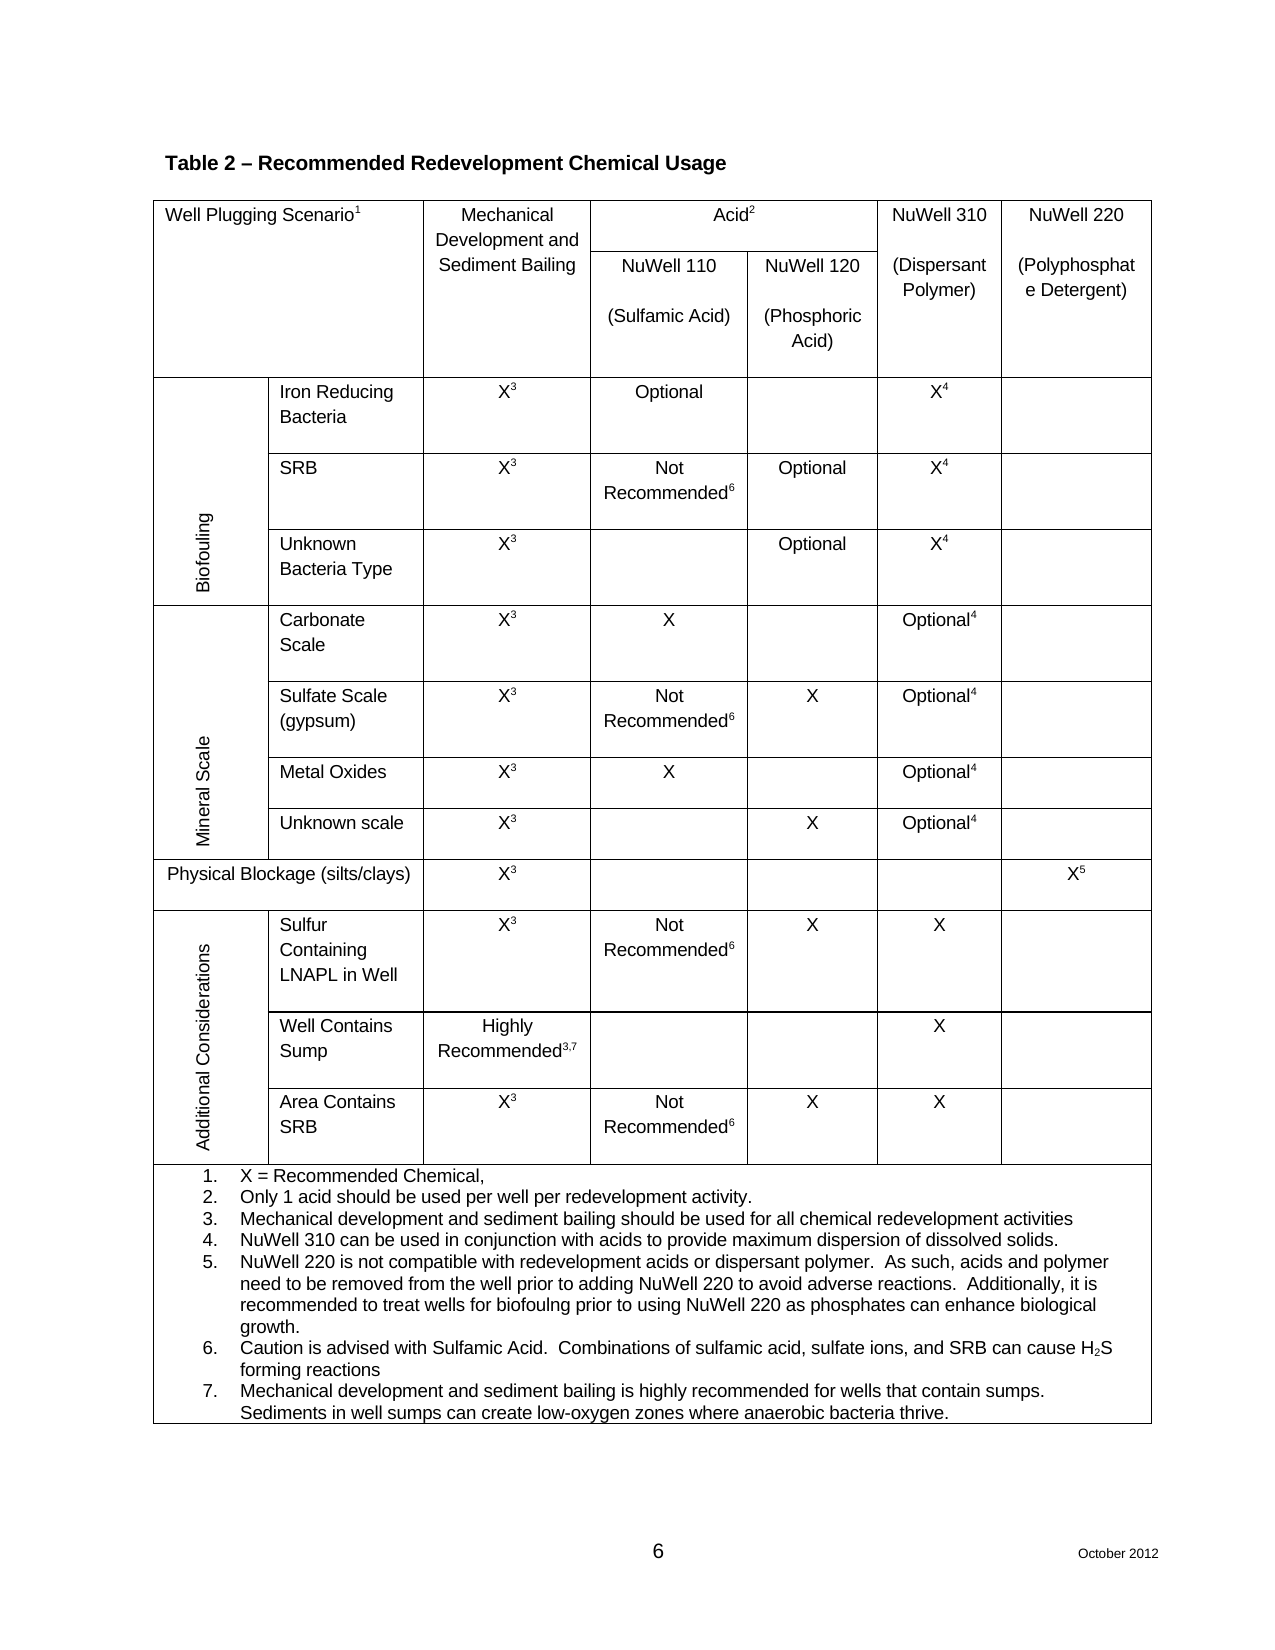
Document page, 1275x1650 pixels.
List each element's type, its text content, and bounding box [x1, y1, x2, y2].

table_cell [1002, 1089, 1151, 1163]
table_cell X3 [424, 1089, 590, 1163]
table_cell Sulfate Scale (gypsum) [269, 682, 423, 757]
table_cell X3 [424, 530, 590, 605]
table_cell Optional4 [878, 606, 1001, 681]
text Table 2 – Recommended Redevelopment Chemical Usage [165, 150, 1162, 175]
table_cell Optional4 [878, 682, 1001, 757]
table_cell Not Recommended6 [591, 1089, 747, 1163]
table_cell X [748, 1089, 877, 1163]
table_cell [1002, 758, 1151, 808]
table_cell [1002, 454, 1151, 529]
table_cell Unknown Bacteria Type [269, 530, 423, 605]
table_cell X3 [424, 454, 590, 529]
table_cell X3 [424, 809, 590, 859]
table_cell [748, 758, 877, 808]
table_cell [748, 378, 877, 453]
table_cell [1002, 682, 1151, 757]
table_cell X [591, 606, 747, 681]
table_cell NuWell 120 (Phosphoric Acid) [748, 252, 877, 377]
table_cell X3 [424, 911, 590, 1011]
table_cell Not Recommended6 [591, 682, 747, 757]
table_cell Carbonate Scale [269, 606, 423, 681]
table_cell Biofouling [154, 378, 268, 605]
table_cell X5 [1002, 860, 1151, 910]
table_cell [748, 606, 877, 681]
table_header Mechanical Development and Sediment Bailing [424, 201, 590, 377]
table_cell X [748, 809, 877, 859]
table_cell X3 [424, 606, 590, 681]
table_cell Physical Blockage (silts/clays) [154, 860, 423, 910]
table_cell NuWell 110 (Sulfamic Acid) [591, 252, 747, 377]
table_cell Optional [748, 530, 877, 605]
table_cell Optional [748, 454, 877, 529]
table_cell [591, 530, 747, 605]
table_cell [1002, 809, 1151, 859]
table_cell Iron Reducing Bacteria [269, 378, 423, 453]
table_cell [1002, 378, 1151, 453]
table_cell Highly Recommended3,7 [424, 1013, 590, 1087]
table_cell Optional4 [878, 809, 1001, 859]
table_cell Not Recommended6 [591, 454, 747, 529]
table_cell [1002, 606, 1151, 681]
table_cell X [878, 911, 1001, 1011]
table_cell Metal Oxides [269, 758, 423, 808]
table_cell X3 [424, 682, 590, 757]
table_cell [748, 1013, 877, 1087]
table_cell Optional [591, 378, 747, 453]
table_cell X3 [424, 378, 590, 453]
table_cell [591, 1013, 747, 1087]
table_cell [878, 860, 1001, 910]
table_cell Not Recommended6 [591, 911, 747, 1011]
table_cell X [878, 1089, 1001, 1163]
table_cell [1002, 1013, 1151, 1087]
table_cell X4 [878, 378, 1001, 453]
table_cell Area Contains SRB [269, 1089, 423, 1163]
table_cell Well Contains Sump [269, 1013, 423, 1087]
table_cell X3 [424, 758, 590, 808]
table_cell Unknown scale [269, 809, 423, 859]
table_cell X [748, 911, 877, 1011]
table_cell [591, 809, 747, 859]
table_header Well Plugging Scenario1 [154, 201, 423, 377]
table_cell SRB [269, 454, 423, 529]
table_cell X = Recommended Chemical, Only 1 acid should be used per well per redevelopment activity. Mechanical development and sediment bailing should be used for all chemical redevelopment activities NuWell 310 can be used in conjunction with acids to provide maximum dispersion of dissolved solids. NuWell 220 is not compatible with redevelopment acids or dispersant polymer. As such, acids and polymer need to be removed from the well prior to adding NuWell 220 to avoid adverse reactions. Additionally, it is recommended to treat wells for biofoulng prior to using NuWell 220 as phosphates can enhance biological growth. Caution is advised with Sulfamic Acid. Combinations of sulfamic acid, sulfate ions, and SRB can cause H2S forming reactions Mechanical development and sediment bailing is highly recommended for wells that contain sumps. Sediments in well sumps can create low-oxygen zones where anaerobic bacteria thrive. [154, 1165, 1151, 1423]
table_cell [748, 860, 877, 910]
table_cell Mineral Scale [154, 606, 268, 859]
table_cell [1002, 911, 1151, 1011]
table_cell X4 [878, 454, 1001, 529]
table_cell [1002, 530, 1151, 605]
table_cell X3 [424, 860, 590, 910]
table_header NuWell 310 (Dispersant Polymer) [878, 201, 1001, 377]
table_cell X [591, 758, 747, 808]
table_cell Sulfur Containing LNAPL in Well [269, 911, 423, 1011]
table_header NuWell 220 (Polyphosphate Detergent) [1002, 201, 1151, 377]
table_cell [591, 860, 747, 910]
table_cell X4 [878, 530, 1001, 605]
table_cell Additional Considerations [154, 911, 268, 1163]
table_cell Optional4 [878, 758, 1001, 808]
table_header Acid2 [591, 201, 877, 251]
table_cell X [748, 682, 877, 757]
table_cell X [878, 1013, 1001, 1087]
